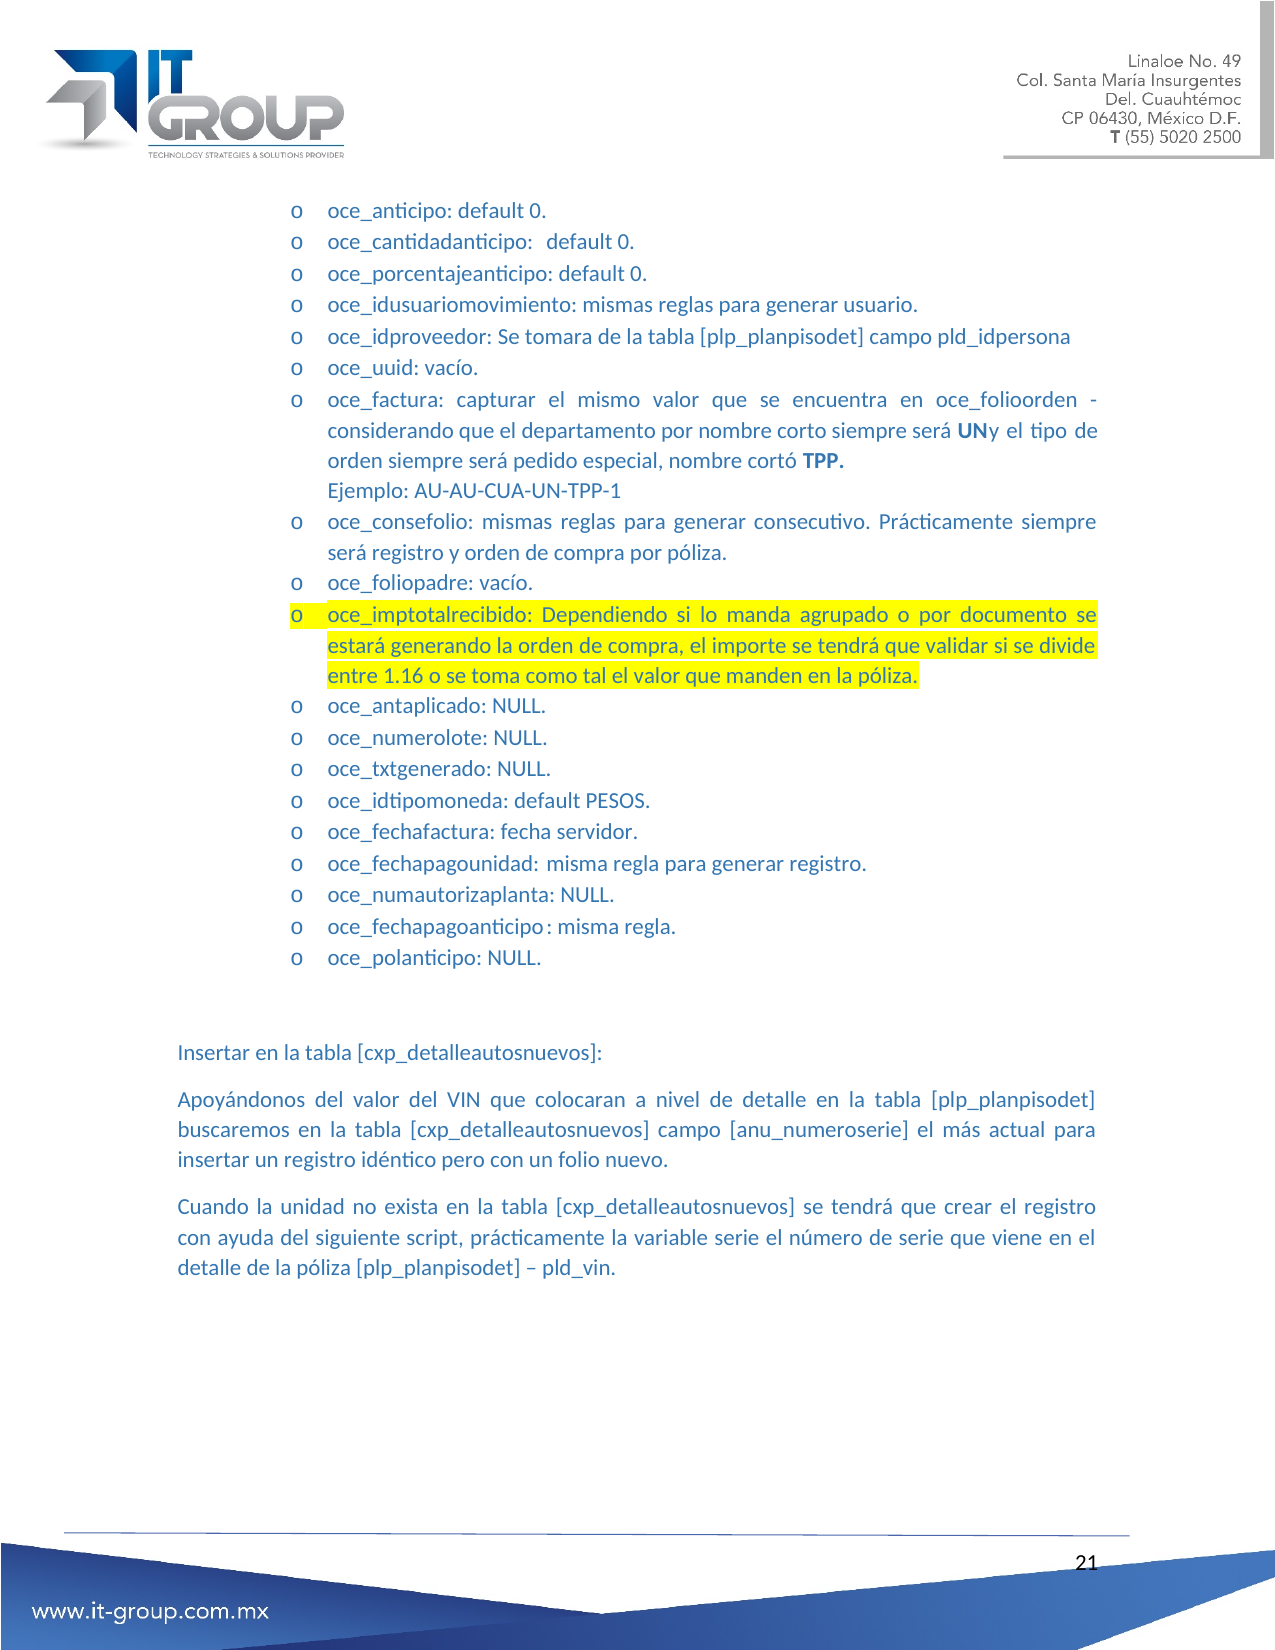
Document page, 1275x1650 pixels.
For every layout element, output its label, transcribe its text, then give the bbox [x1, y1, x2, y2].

list oce_txtgenerado: NULL. [290, 754, 1098, 784]
text Apoyándonos del valor del VIN que colocaran a nivel de detalle en la tabla [plp_planpisodet] buscaremos en la tabla [cxp_detalleautosnuevos] campo [anu_numeroserie] el más actual para insertar un registro idéntico pero con un folio nuevo. [177, 1085, 1098, 1173]
list oce_imptotalrecibido: Dependiendo si lo manda agrupado o por documento se estará generando la orden de compra, el importe se tendrá que validar si se divide entre 1.16 o se toma como tal el valor que manden en la póliza. [290, 600, 1098, 689]
list oce_cantidadanticipo: default 0. [290, 227, 1098, 257]
list oce_idusuariomovimiento: mismas reglas para generar usuario. [290, 290, 1098, 319]
list oce_antaplicado: NULL. [290, 692, 1098, 721]
list oce_numerolote: NULL. [290, 723, 1098, 752]
picture [1, 1, 1275, 1650]
text Cuando la unidad no exista en la tabla [cxp_detalleautosnuevos] se tendrá que crear el registro con ayuda del siguiente script, prácticamente la variable serie el número de serie que viene en el detalle de la póliza [plp_planpisodet] – pld_vin. [177, 1192, 1098, 1281]
list oce_porcentajeanticipo: default 0. [290, 259, 1098, 288]
list oce_anticipo: default 0. [290, 196, 1098, 225]
list Ejemplo: AU-AU-CUA-UN-TPP-1 [327, 477, 1098, 504]
list oce_foliopadre: vacío. [290, 568, 1098, 597]
text Insertar en la tabla [cxp_detalleautosnuevos]: [177, 1038, 1098, 1066]
list oce_idproveedor: Se tomara de la tabla [plp_planpisodet] campo pld_idpersona [290, 322, 1098, 351]
list oce_fechafactura: fecha servidor. [290, 817, 1098, 847]
list oce_polanticipo: NULL. [290, 943, 1098, 972]
list oce_fechapagounidad: misma regla para generar registro. [290, 849, 1098, 878]
list oce_numautorizaplanta: NULL. [290, 880, 1098, 909]
list oce_idtipomoneda: default PESOS. [290, 786, 1098, 815]
list oce_fechapagoanticipo : misma regla. [290, 912, 1098, 941]
list oce_factura: capturar el mismo valor que se encuentra en oce_folioorden - considerando que el departamento por nombre corto siempre será UN y el tipo de orden siempre será pedido especial, nombre cortó TPP. [290, 385, 1098, 474]
list oce_uuid: vacío. [290, 353, 1098, 382]
list oce_consefolio: mismas reglas para generar consecutivo. Prácticamente siempre será registro y orden de compra por póliza. [290, 507, 1098, 566]
